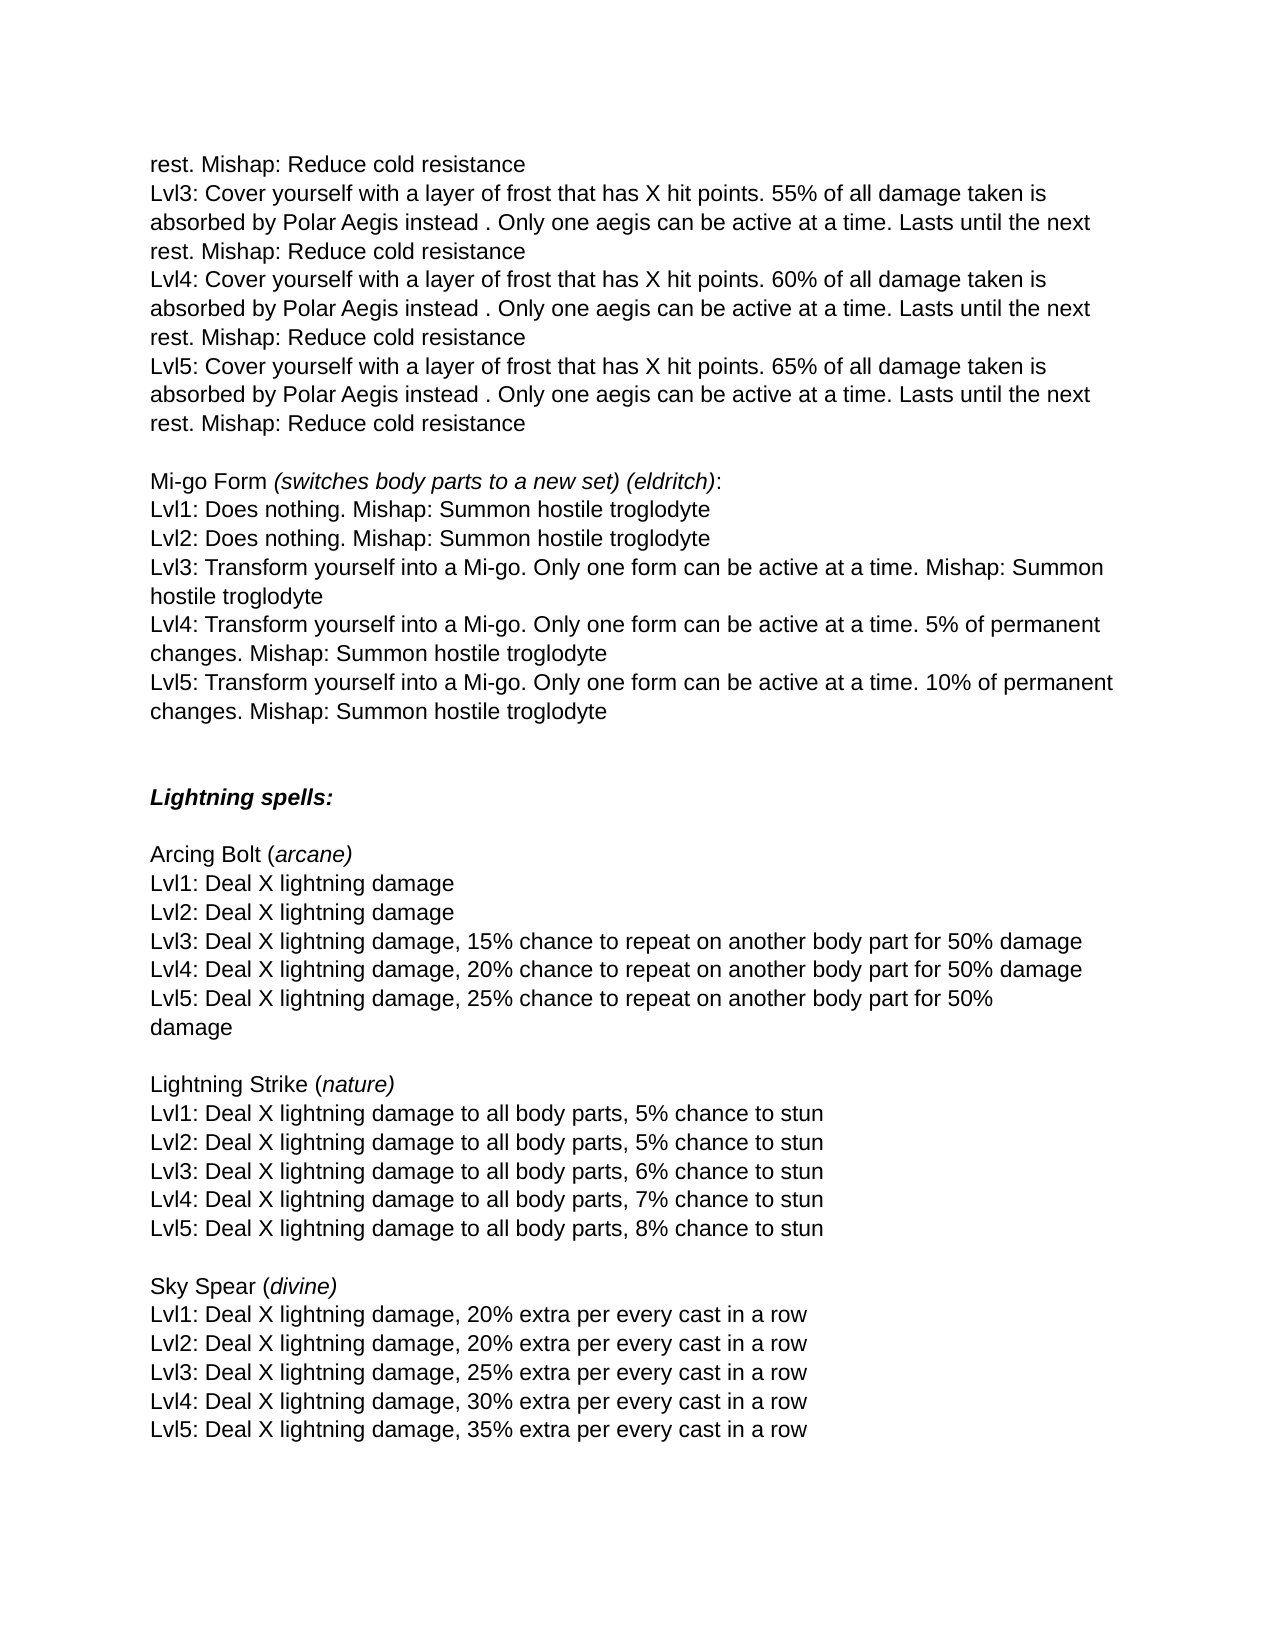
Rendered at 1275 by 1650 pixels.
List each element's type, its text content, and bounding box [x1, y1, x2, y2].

text Lightning spells: Arcing Bolt (arcane) [150, 782, 1125, 869]
text Lvl1: Deal X lightning damage, 20% extra per every cast in a row Lvl2: Deal X lightning damage, 20% extra per every cast in a row [150, 1300, 1125, 1357]
text Lvl1: Deal X lightning damage Lvl2: Deal X lightning damage [150, 869, 1125, 926]
text Lvl5: Deal X lightning damage, 35% extra per every cast in a row [150, 1415, 1125, 1444]
text Lvl3: Deal X lightning damage, 15% chance to repeat on another body part for 50% damage [150, 926, 1125, 955]
text Lvl3: Deal X lightning damage, 25% extra per every cast in a row [150, 1357, 1125, 1386]
text Lvl5: Deal X lightning damage, 25% chance to repeat on another body part for 50% [150, 984, 1125, 1012]
text Lvl4: Deal X lightning damage to all body parts, 7% chance to stun [150, 1185, 1125, 1214]
text Lvl4: Deal X lightning damage, 20% chance to repeat on another body part for 50% damage [150, 955, 1125, 984]
text Lvl4: Deal X lightning damage, 30% extra per every cast in a row [150, 1386, 1125, 1415]
text Mi-go Form (switches body parts to a new set) (eldritch): Lvl1: Does nothing. Mishap: Summon hostile troglodyte Lvl2: Does nothing. Mishap: Summon hostile troglodyte Lvl3: Transform yourself into a Mi-go. Only one form can be active at a time. Mishap: Summon hostile troglodyte Lvl4: Transform yourself into a Mi-go. Only one form can be active at a time. 5% of permanent changes. Mishap: Summon hostile troglodyte Lvl5: Transform yourself into a Mi-go. Only one form can be active at a time. 10% of permanent changes. Mishap: Summon hostile troglodyte [150, 466, 1125, 754]
text Lvl5: Cover yourself with a layer of frost that has X hit points. 65% of all damage taken is absorbed by Polar Aegis instead . Only one aegis can be active at a time. Lasts until the next rest. Mishap: Reduce cold resistance [150, 351, 1125, 437]
text Lvl3: Cover yourself with a layer of frost that has X hit points. 55% of all damage taken is absorbed by Polar Aegis instead . Only one aegis can be active at a time. Lasts until the next rest. Mishap: Reduce cold resistance [150, 179, 1125, 265]
text Lvl3: Deal X lightning damage to all body parts, 6% chance to stun [150, 1156, 1125, 1185]
text Lvl4: Cover yourself with a layer of frost that has X hit points. 60% of all damage taken is absorbed by Polar Aegis instead . Only one aegis can be active at a time. Lasts until the next rest. Mishap: Reduce cold resistance [150, 265, 1125, 351]
text Lvl5: Deal X lightning damage to all body parts, 8% chance to stun [150, 1214, 1125, 1242]
text damage [150, 1012, 1125, 1041]
text Sky Spear (divine) [150, 1271, 1125, 1300]
text Lightning Strike (nature) [150, 1070, 1125, 1099]
text Lvl1: Deal X lightning damage to all body parts, 5% chance to stun Lvl2: Deal X lightning damage to all body parts, 5% chance to stun [150, 1099, 1125, 1156]
